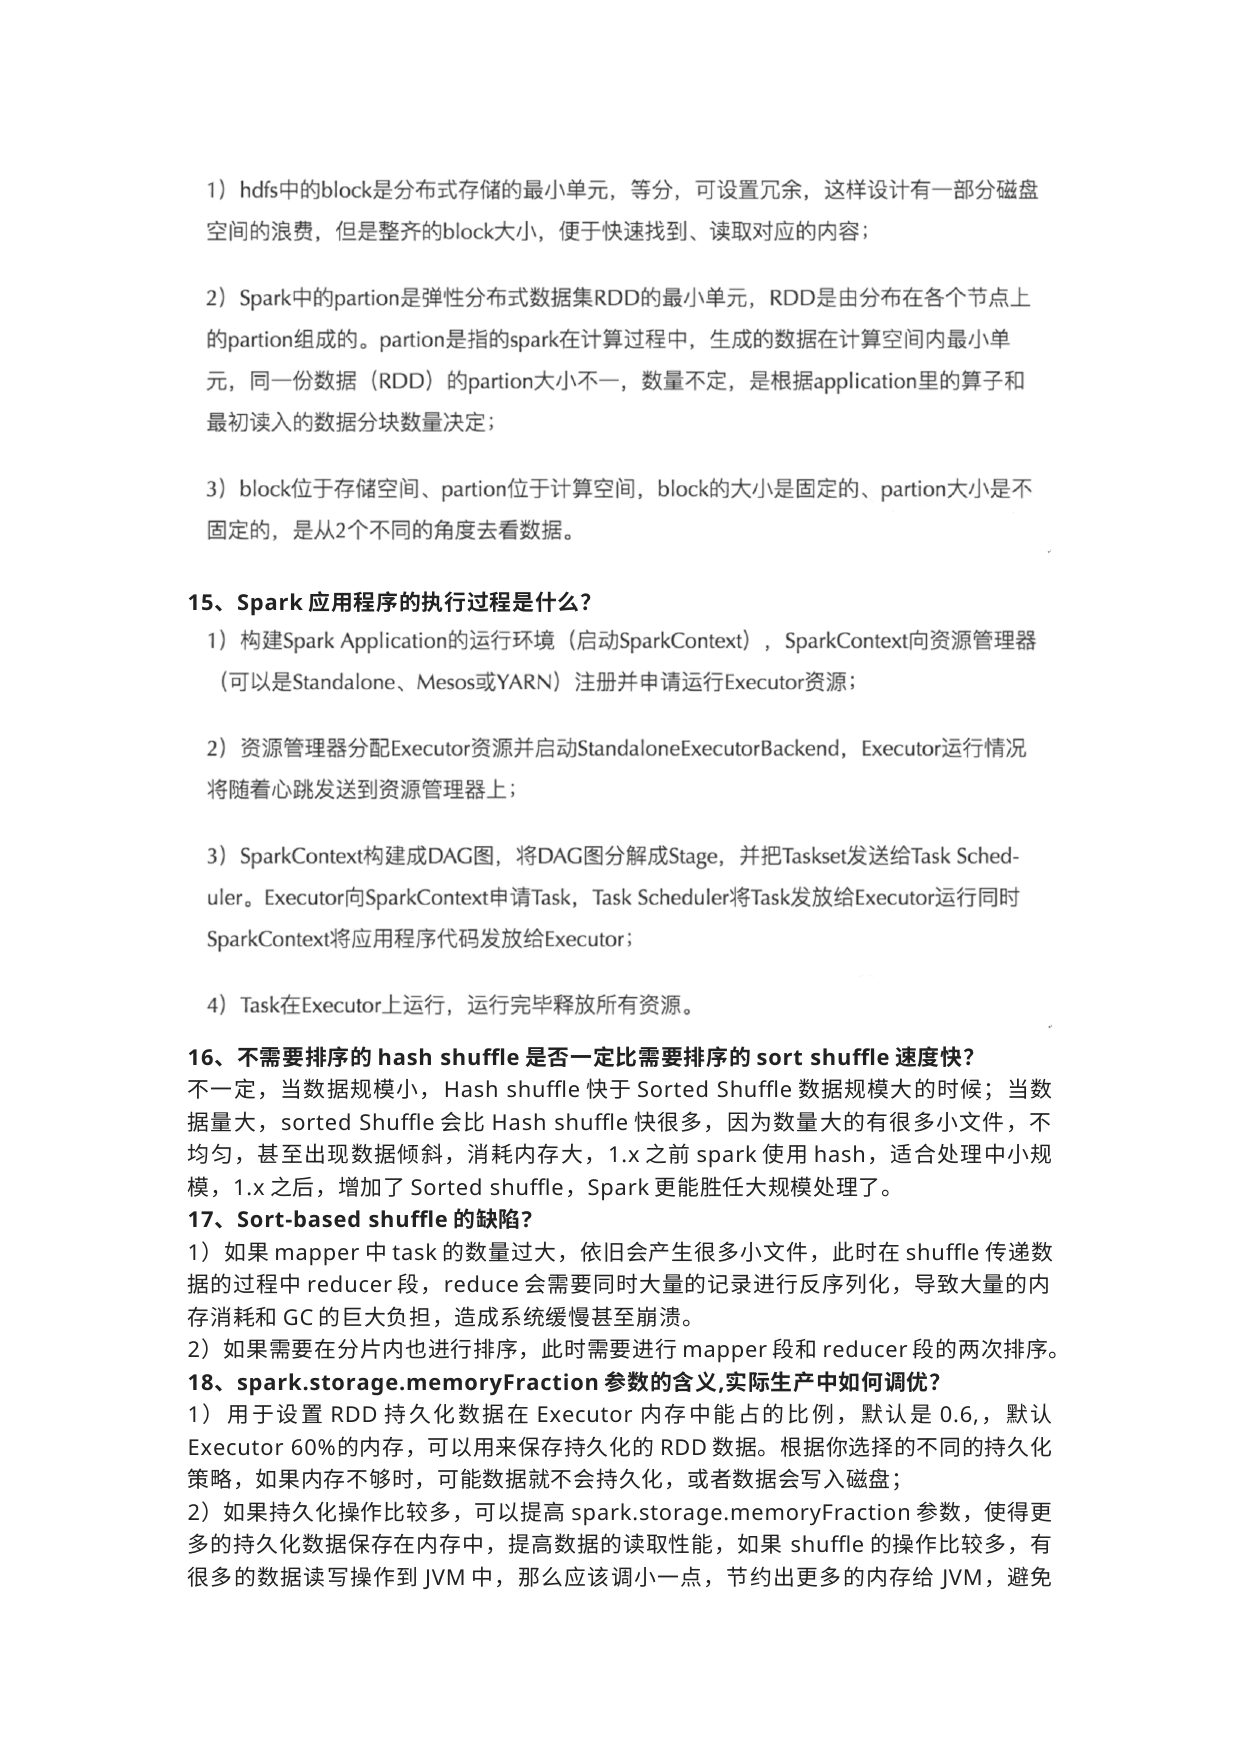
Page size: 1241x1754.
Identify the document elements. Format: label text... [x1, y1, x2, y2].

text 18、spark.storage.memoryFraction参数的含义,实际生产中如何调优？ [187, 1364, 1053, 1397]
text 不一定，当数据规模小，Hash shuffle快于Sorted Shuffle数据规模大的时候；当数据量大，sorted Shuffle会比Hash shuffle快很多，因为数量大的有很多小文件，不均匀，甚至出现数据倾斜，消耗内存大，1.x之前spark使用hash，适合处理中小规模，1.x之后，增加了Sorted shuffle，Spark更能胜任大规模处理了。 [187, 1072, 1053, 1202]
text 1）用于设置RDD持久化数据在Executor内存中能占的比例，默认是0.6,，默认Executor 60%的内存，可以用来保存持久化的RDD数据。根据你选择的不同的持久化策略，如果内存不够时，可能数据就不会持久化，或者数据会写入磁盘； [187, 1397, 1053, 1494]
picture [187, 617, 1053, 1034]
text 16、不需要排序的hash shuffle是否一定比需要排序的sort shuffle速度快？ [187, 1039, 1053, 1072]
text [187, 1494, 1053, 1592]
text 15、Spark应用程序的执行过程是什么？ [187, 584, 1053, 617]
text 1）如果mapper中task的数量过大，依旧会产生很多小文件，此时在shuffle传递数据的过程中reducer段，reduce会需要同时大量的记录进行反序列化，导致大量的内存消耗和GC的巨大负担，造成系统缓慢甚至崩溃。 [187, 1234, 1053, 1332]
text 2）如果需要在分片内也进行排序，此时需要进行mapper段和reducer段的两次排序。 [187, 1332, 1053, 1364]
picture [187, 162, 1053, 554]
text 17、Sort-based shuffle的缺陷? [187, 1202, 1053, 1234]
